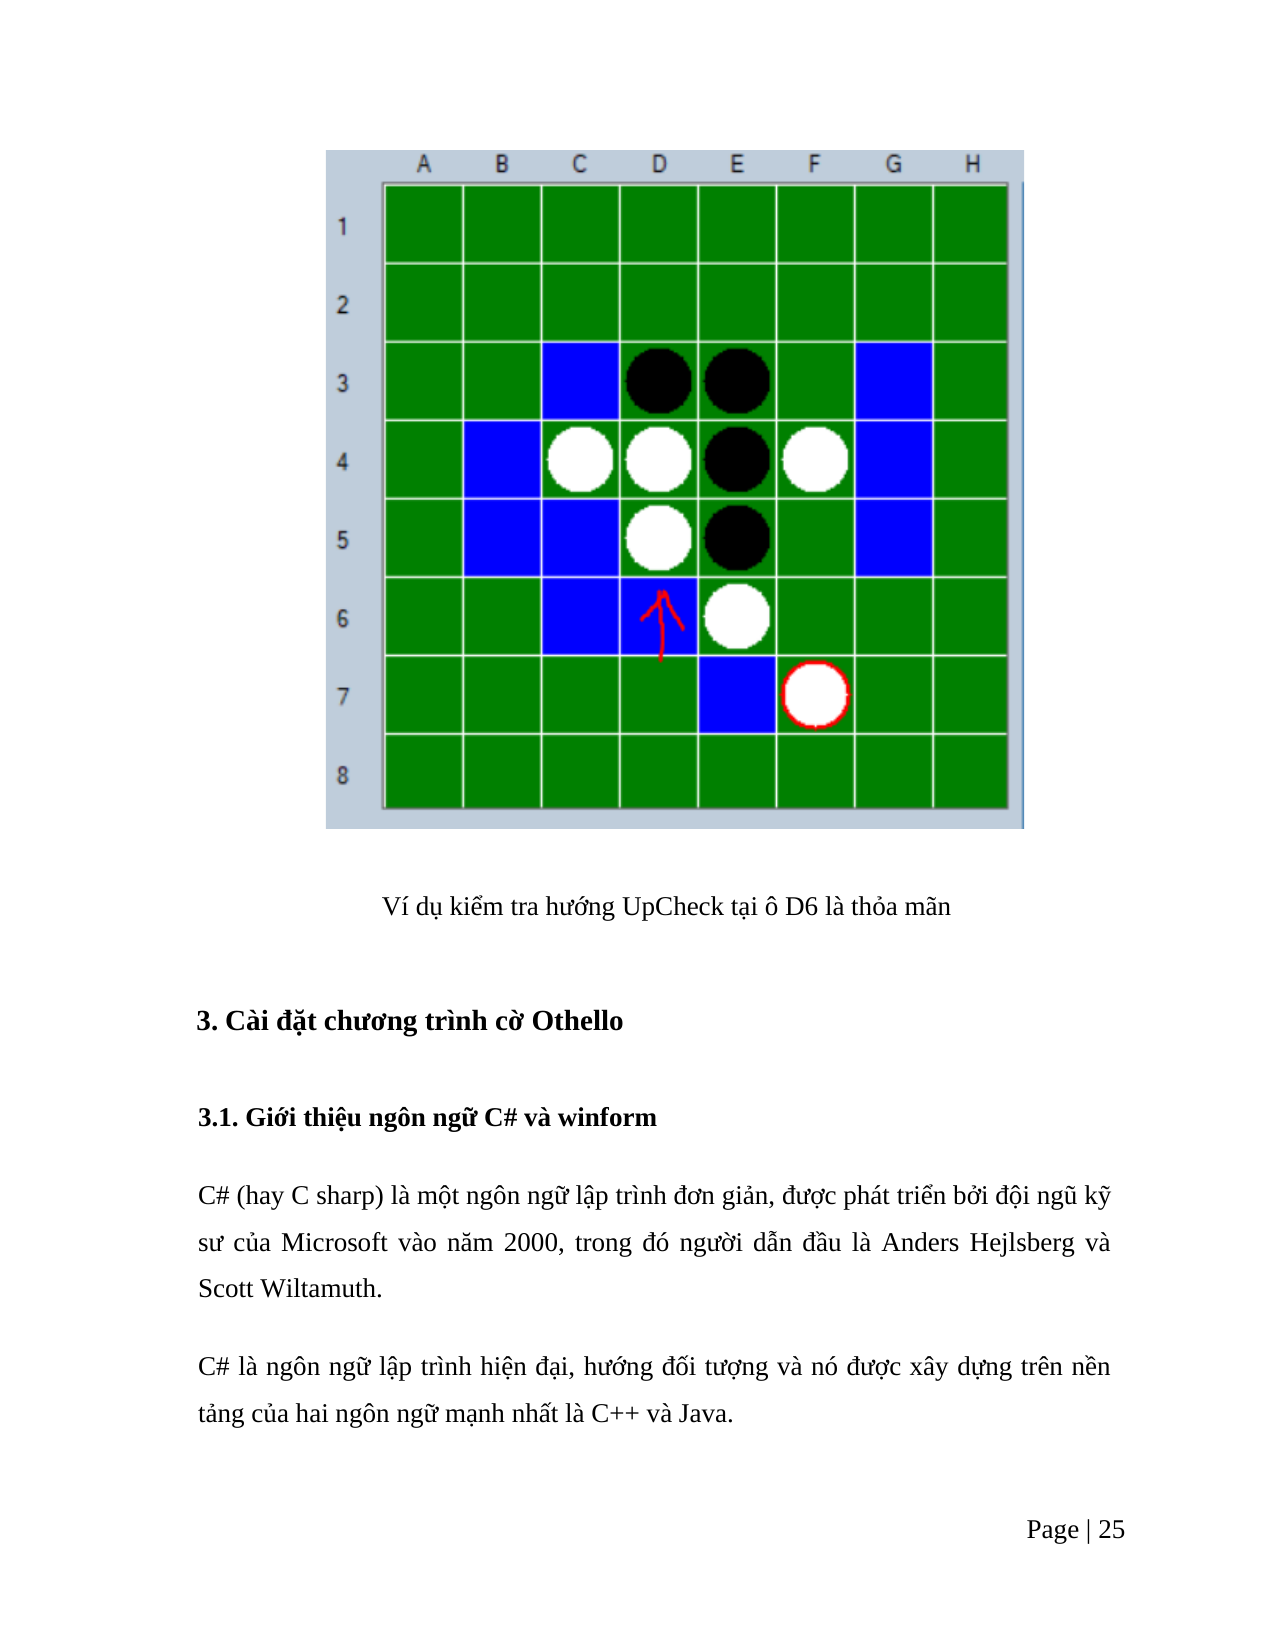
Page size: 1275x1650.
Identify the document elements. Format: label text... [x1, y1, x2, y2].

picture [325, 150, 1025, 829]
text Ví dụ kiểm tra hướng UpCheck tại ô D6 là thỏa mãn [375, 890, 1125, 922]
text C# là ngôn ngữ lập trình hiện đại, hướng đối tượng và nó được xây dựng trên nền tảng của hai ngôn ngữ mạnh nhất là C++ và Java. [198, 1350, 1112, 1428]
text C# (hay C sharp) là một ngôn ngữ lập trình đơn giản, được phát triển bởi đội ngũ kỹ sư của Microsoft vào năm 2000, trong đó người dẫn đầu là Anders Hejlsberg và Scott Wiltamuth. [198, 1179, 1112, 1304]
subtitle 3. Cài đặt chương trình cờ Othello [150, 1003, 1125, 1036]
subtitle 3.1. Giới thiệu ngôn ngữ C# và winform [150, 1101, 1125, 1132]
